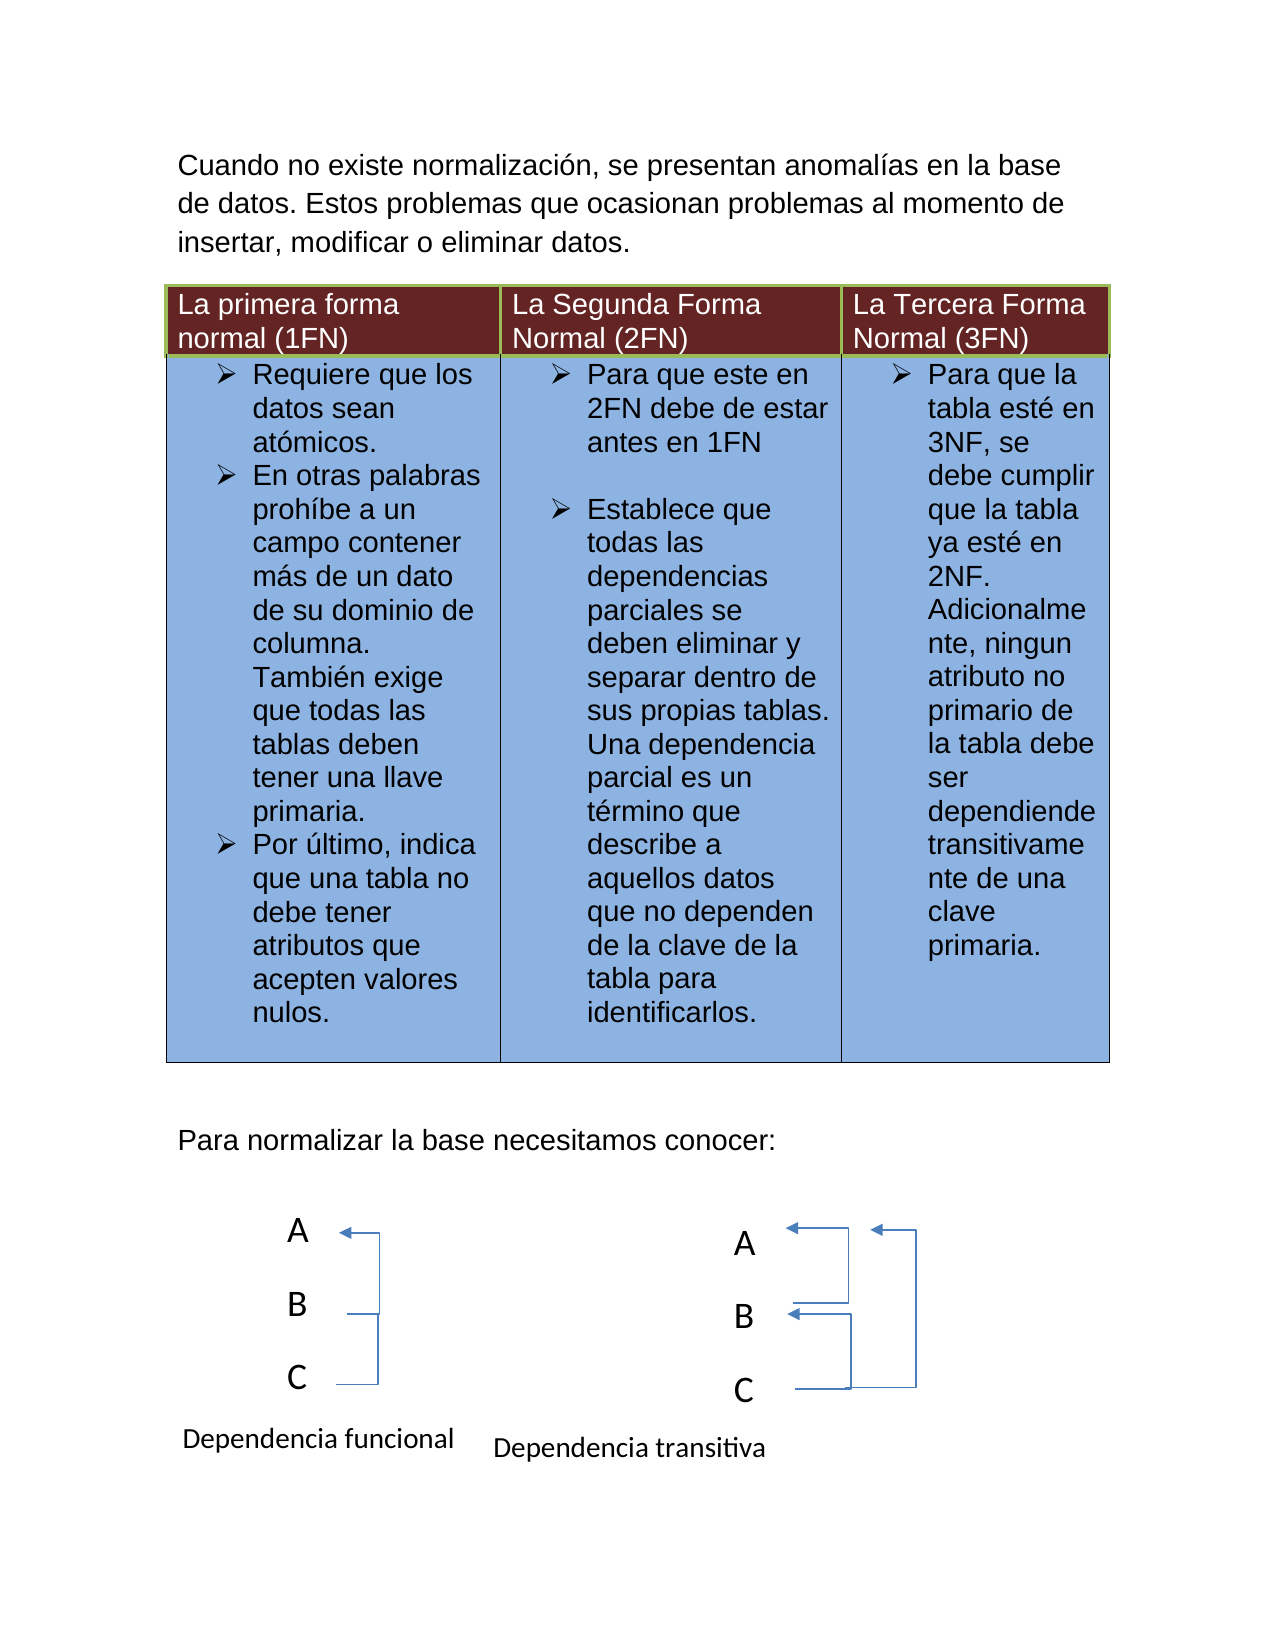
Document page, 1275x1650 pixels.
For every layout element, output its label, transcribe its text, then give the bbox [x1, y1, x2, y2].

table_header La primera forma normal (1FN) [168, 287, 499, 354]
table_header La Tercera Forma Normal (3FN) [843, 287, 1108, 354]
table_cell Para que este en 2FN debe de estar antes en 1FN Establece que todas las dependencias parciales se deben eliminar y separar dentro de sus propias tablas. Una dependencia parcial es un término que describe a aquellos datos que no dependen de la clave de la tabla para identificarlos. [501, 358, 841, 1062]
text Cuando no existe normalización, se presentan anomalías en la base de datos. Estos problemas que ocasionan problemas al momento de insertar, modificar o eliminar datos. [177, 148, 1098, 258]
table_cell Requiere que los datos sean atómicos. En otras palabras prohíbe a un campo contener más de un dato de su dominio de columna. También exige que todas las tablas deben tener una llave primaria. Por último, indica que una tabla no debe tener atributos que acepten valores nulos. [167, 355, 500, 1062]
table_cell Para que la tabla esté en 3NF, se debe cumplir que la tabla ya esté en 2NF. Adicionalmente, ningun atributo no primario de la tabla debe ser dependiende transitivamente de una clave primaria. [842, 354, 1109, 1062]
table_header La Segunda Forma Normal (2FN) [502, 287, 840, 354]
text Para normalizar la base necesitamos conocer: [177, 1123, 1098, 1156]
